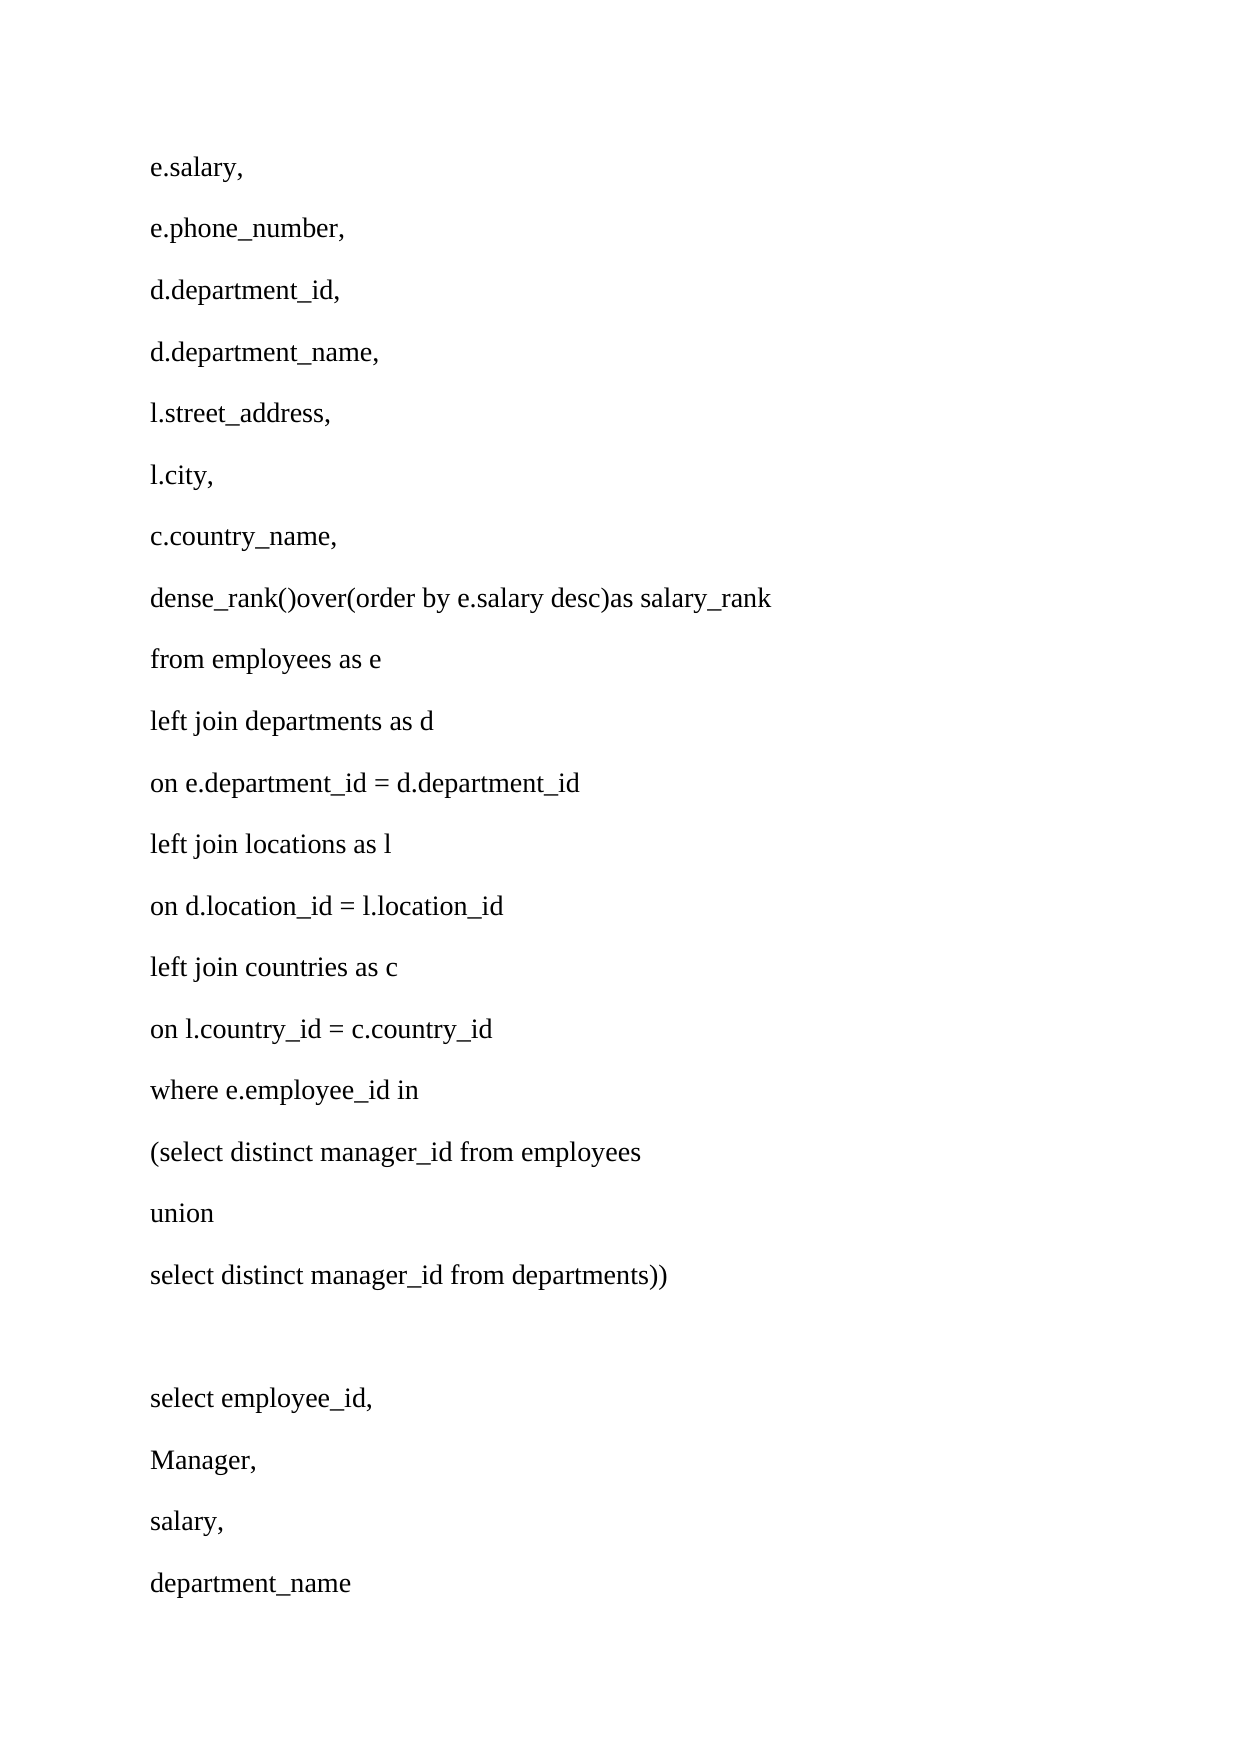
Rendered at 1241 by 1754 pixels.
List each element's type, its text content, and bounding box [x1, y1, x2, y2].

text select employee_id, [150, 1381, 1090, 1414]
text department_name [150, 1566, 1090, 1598]
text on d.location_id = l.location_id [150, 889, 1090, 921]
text c.country_name, [150, 519, 1090, 552]
text d.department_id, [150, 273, 1090, 306]
text e.phone_number, [150, 212, 1090, 244]
text left join departments as d [150, 704, 1090, 736]
text Manager, [150, 1443, 1090, 1475]
text select distinct manager_id from departments)) [150, 1258, 1090, 1291]
text salary, [150, 1504, 1090, 1537]
text where e.employee_id in [150, 1073, 1090, 1106]
text left join countries as c [150, 950, 1090, 983]
text union [150, 1197, 1090, 1229]
text e.salary, [150, 150, 1090, 182]
text left join locations as l [150, 827, 1090, 859]
text (select distinct manager_id from employees [150, 1135, 1090, 1167]
text l.city, [150, 458, 1090, 490]
text d.department_name, [150, 335, 1090, 367]
text on l.country_id = c.country_id [150, 1012, 1090, 1044]
text dense_rank()over(order by e.salary desc)as salary_rank [150, 581, 1090, 613]
text on e.department_id = d.department_id [150, 766, 1090, 798]
text from employees as e [150, 642, 1090, 675]
text l.street_address, [150, 396, 1090, 429]
